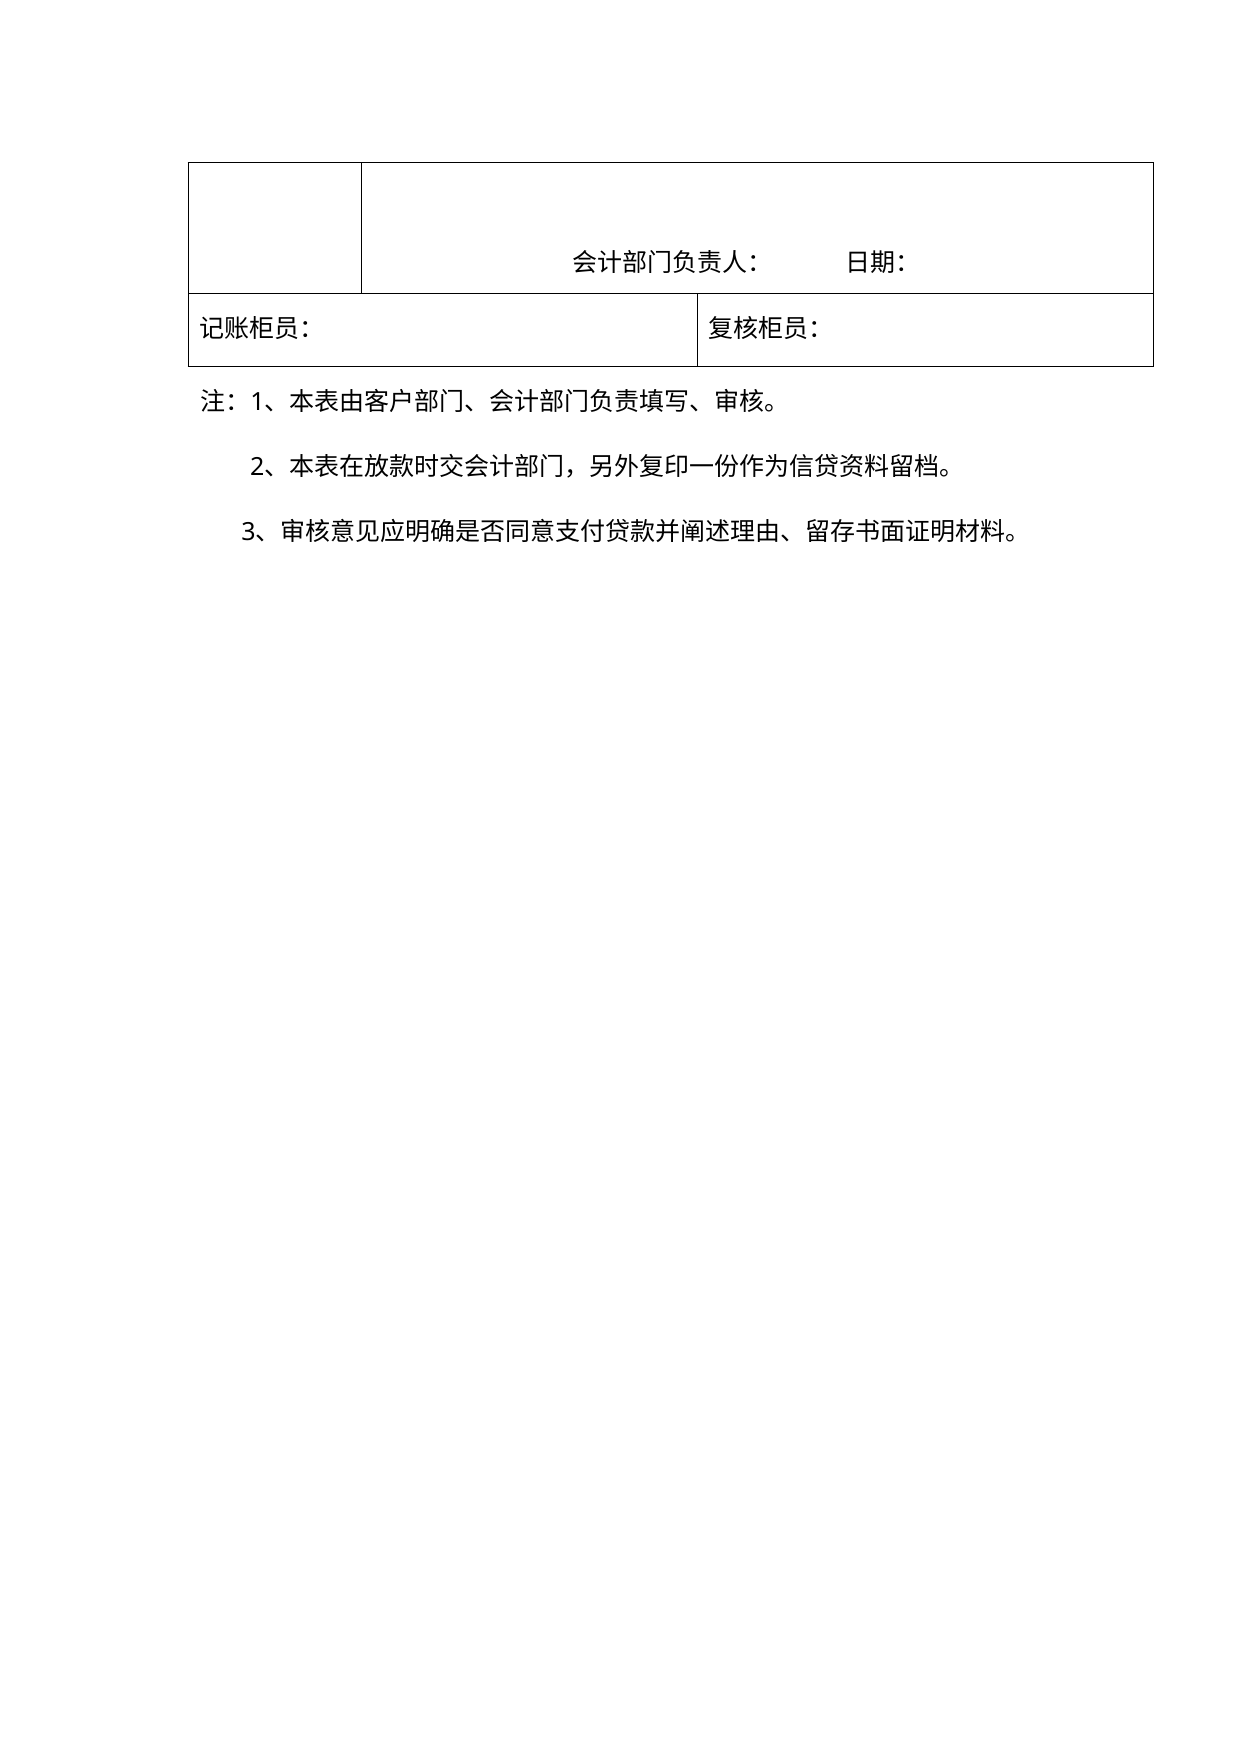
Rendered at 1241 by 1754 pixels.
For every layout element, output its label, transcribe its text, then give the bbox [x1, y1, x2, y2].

text 2、本表在放款时交会计部门，另外复印一份作为信贷资料留档。 [150, 432, 1053, 497]
text 3、审核意见应明确是否同意支付贷款并阐述理由、留存书面证明材料。 [177, 497, 1062, 562]
table_cell 记账柜员： [189, 294, 697, 366]
table_cell 复核柜员： [698, 294, 1153, 366]
text 注：1、本表由客户部门、会计部门负责填写、审核。 [150, 367, 1053, 432]
table_cell 会计部门负责人： 日期： [362, 163, 1153, 293]
